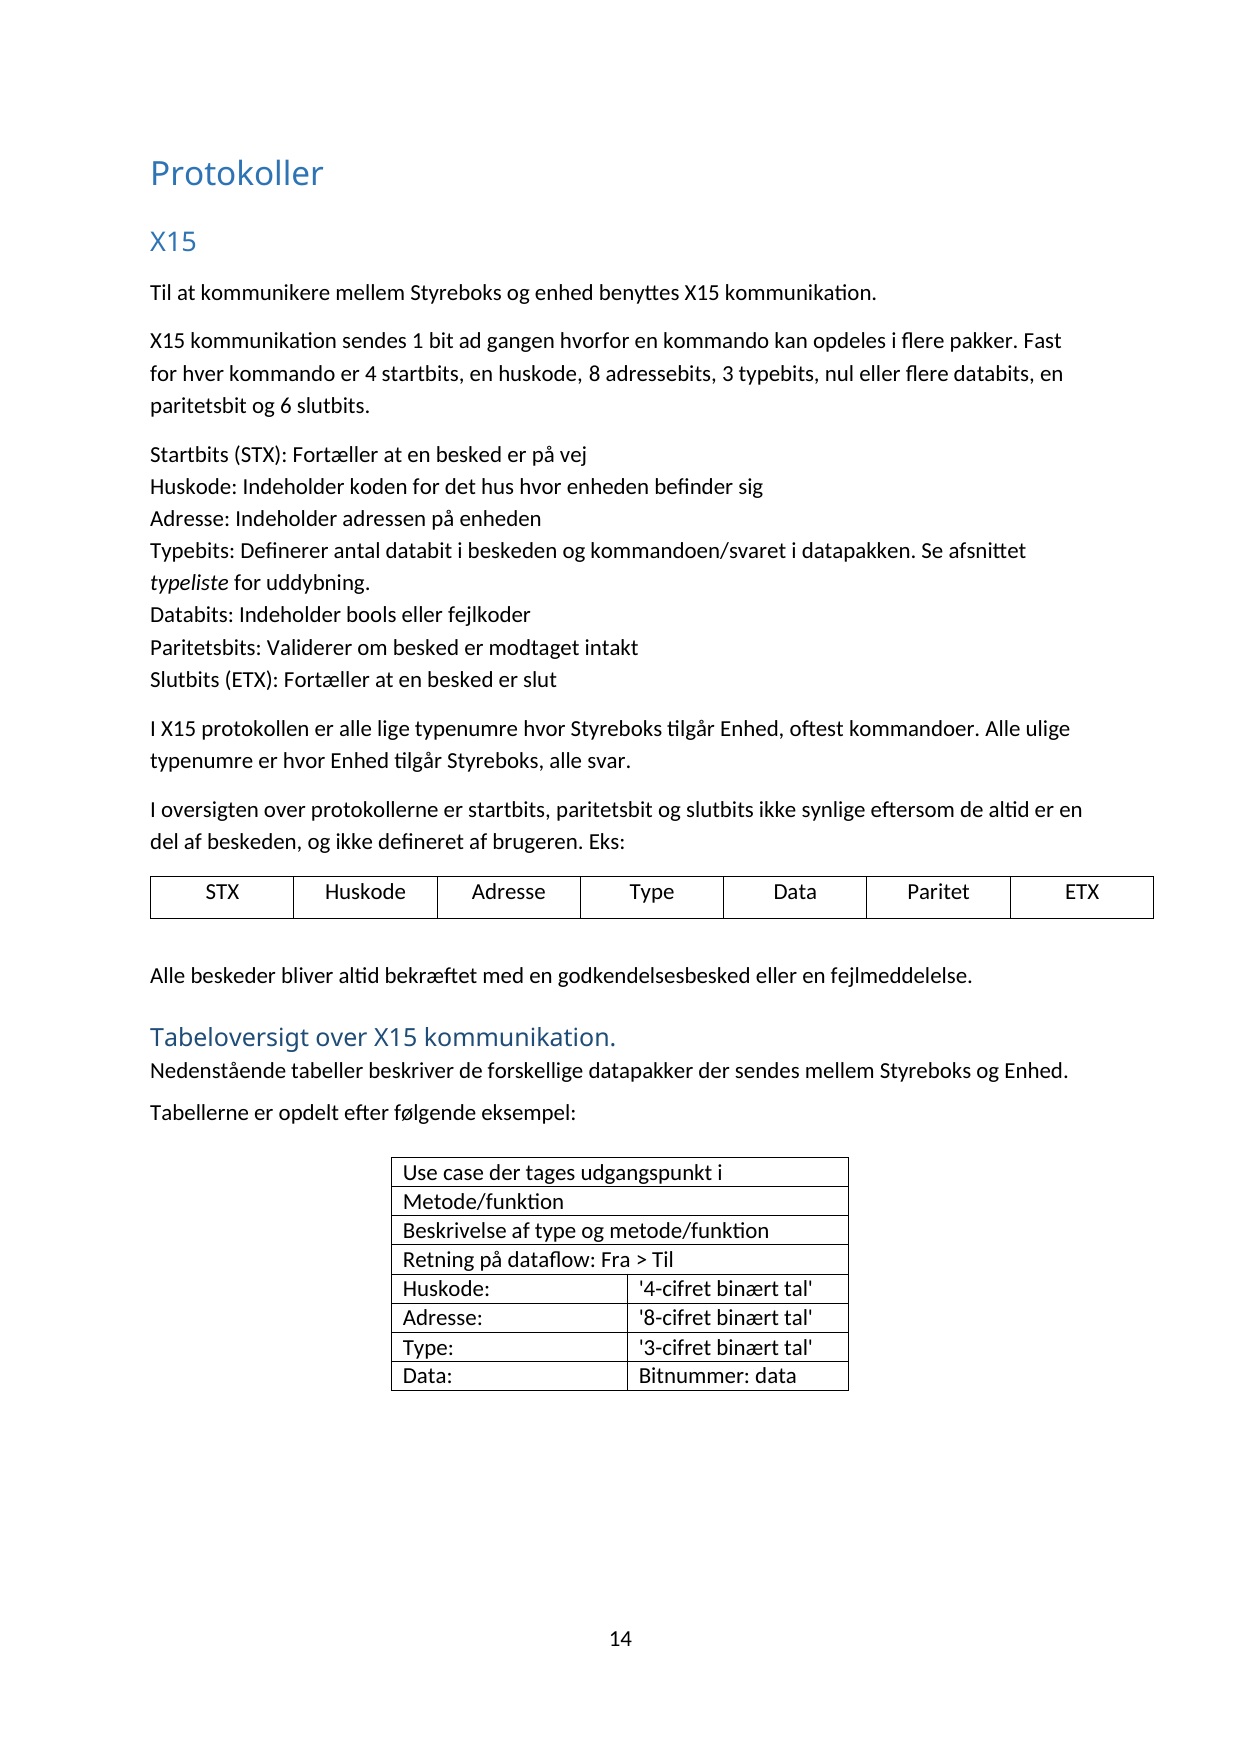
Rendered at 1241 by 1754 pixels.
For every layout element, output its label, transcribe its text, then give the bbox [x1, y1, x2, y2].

table_cell Data: [392, 1362, 627, 1390]
table_header ETX [1011, 877, 1153, 918]
subtitle Protokoller [150, 150, 1090, 195]
subtitle X15 [150, 222, 1090, 259]
table_cell '4-cifret binært tal' [628, 1275, 848, 1302]
table_cell Metode/funktion [392, 1187, 848, 1215]
table_header STX [151, 877, 293, 918]
table_cell '3-cifret binært tal' [628, 1333, 848, 1361]
table_header Use case der tages udgangspunkt i [392, 1158, 848, 1186]
text Startbits (STX): Fortæller at en besked er på vej Huskode: Indeholder koden for det hus hvor enheden befinder sig Adresse: Indeholder adressen på enheden Typebits: Definerer antal databit i beskeden og kommandoen/svaret i datapakken. Se afsnittet typeliste for uddybning. Databits: Indeholder bools eller fejlkoder Paritetsbits: Validerer om besked er modtaget intakt Slutbits (ETX): Fortæller at en besked er slut [150, 440, 1090, 693]
table_cell Type: [392, 1333, 627, 1361]
text Alle beskeder bliver altid bekræftet med en godkendelsesbesked eller en fejlmeddelelse. [150, 919, 1090, 989]
subtitle Tabeloversigt over X15 kommunikation. [150, 1020, 1090, 1054]
table_header Paritet [867, 877, 1010, 918]
table_cell Huskode: [392, 1275, 627, 1302]
text X15 kommunikation sendes 1 bit ad gangen hvorfor en kommando kan opdeles i flere pakker. Fast for hver kommando er 4 startbits, en huskode, 8 adressebits, 3 typebits, nul eller flere databits, en paritetsbit og 6 slutbits. [150, 326, 1090, 419]
table_header Huskode [294, 877, 437, 918]
table_header Adresse [438, 877, 580, 918]
table_cell Adresse: [392, 1304, 627, 1332]
text Nedenstående tabeller beskriver de forskellige datapakker der sendes mellem Styreboks og Enhed. Tabellerne er opdelt efter følgende eksempel: [150, 1057, 1090, 1127]
table_cell Beskrivelse af type og metode/funktion [392, 1216, 848, 1244]
text I X15 protokollen er alle lige typenumre hvor Styreboks tilgår Enhed, oftest kommandoer. Alle ulige typenumre er hvor Enhed tilgår Styreboks, alle svar. [150, 714, 1090, 774]
table_header Type [581, 877, 723, 918]
text I oversigten over protokollerne er startbits, paritetsbit og slutbits ikke synlige eftersom de altid er en del af beskeden, og ikke defineret af brugeren. Eks: [150, 795, 1090, 855]
table_cell Retning på dataflow: Fra > Til [392, 1245, 848, 1273]
table_header Data [724, 877, 866, 918]
table_cell Bitnummer: data [628, 1362, 848, 1390]
table_cell '8-cifret binært tal' [628, 1304, 848, 1332]
text Til at kommunikere mellem Styreboks og enhed benyttes X15 kommunikation. [150, 278, 1090, 306]
